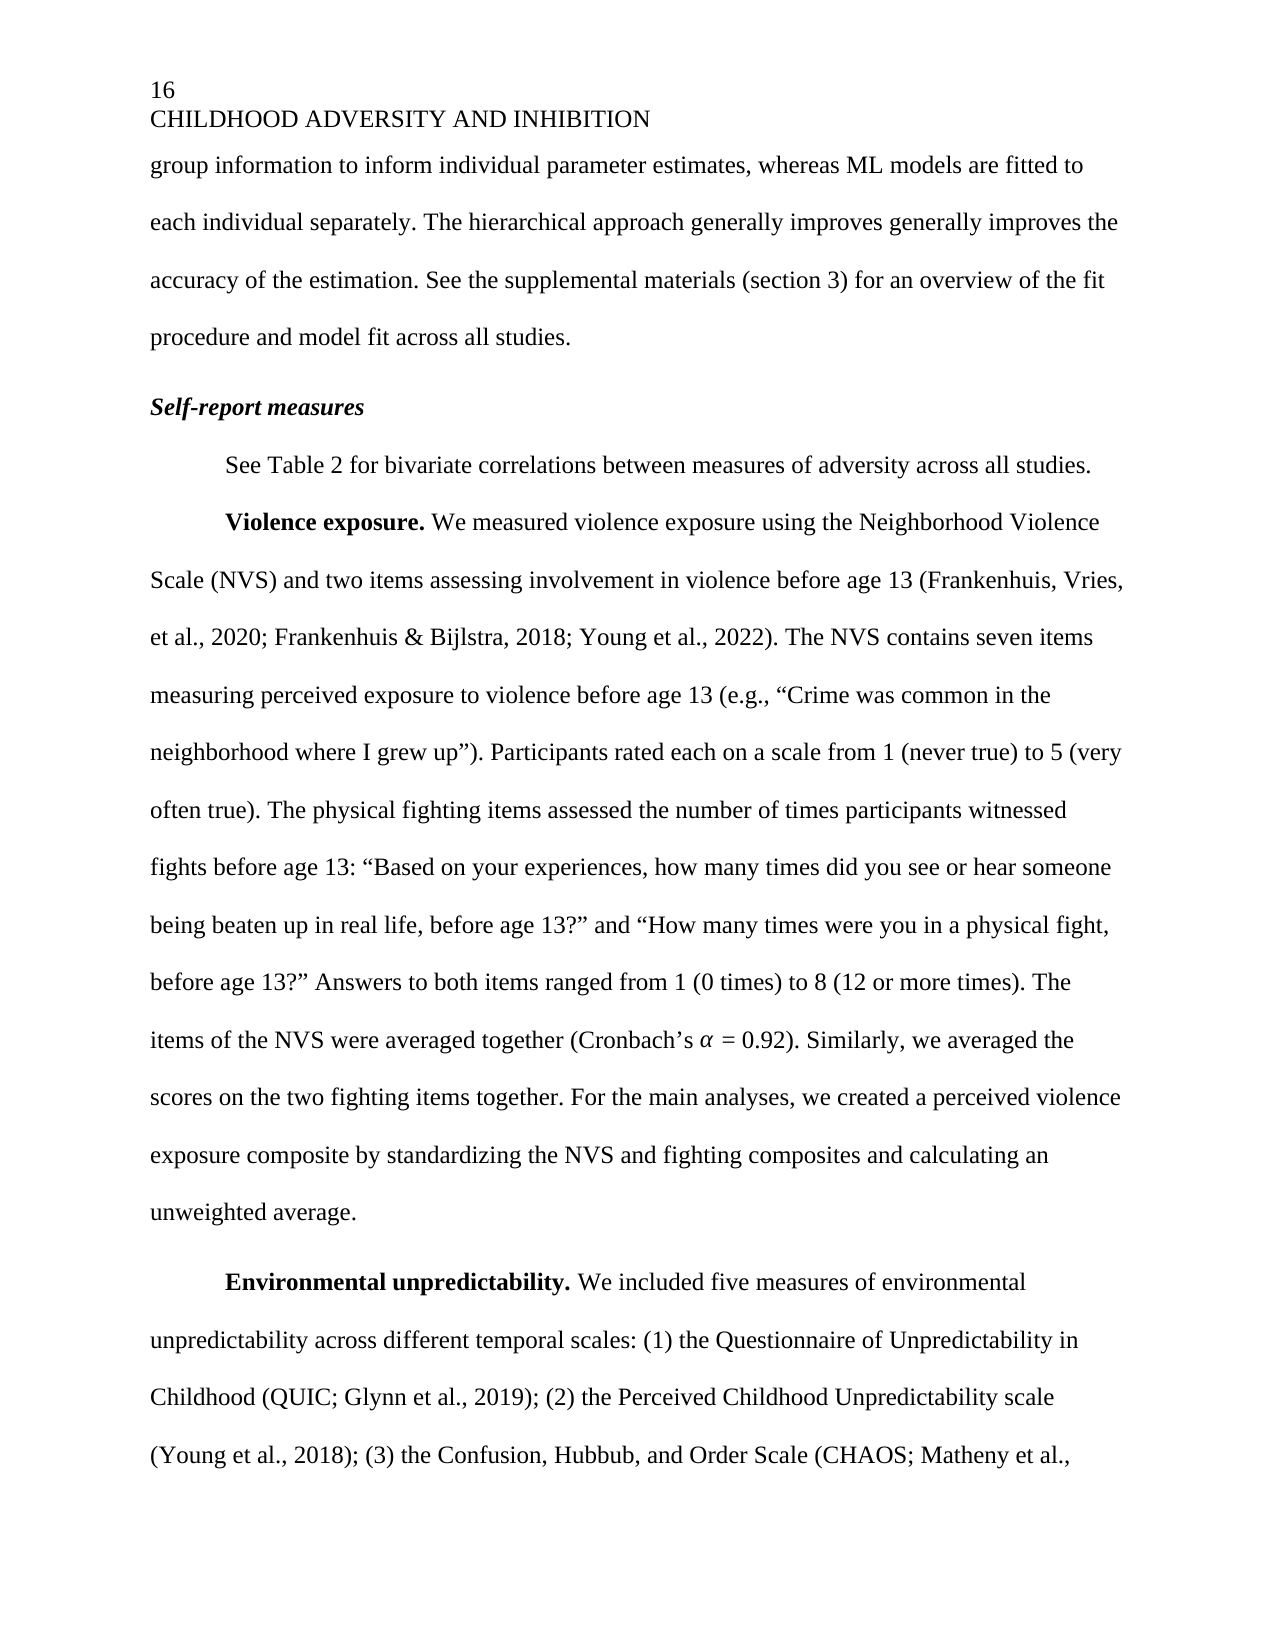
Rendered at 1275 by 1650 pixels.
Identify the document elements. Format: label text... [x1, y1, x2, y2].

subtitle Self-report measures [150, 392, 1125, 421]
text Violence exposure. We measured violence exposure using the Neighborhood Violence Scale (NVS) and two items assessing involvement in violence before age 13 (Frankenhuis, Vries, et al., 2020; Frankenhuis & Bijlstra, 2018; Young et al., 2022). The NVS contains seven items measuring perceived exposure to violence before age 13 (e.g., “Crime was common in the neighborhood where I grew up”). Participants rated each on a scale from 1 (never true) to 5 (very often true). The physical fighting items assessed the number of times participants witnessed fights before age 13: “Based on your experiences, how many times did you see or hear someone being beaten up in real life, before age 13?” and “How many times were you in a physical fight, before age 13?” Answers to both items ranged from 1 (0 times) to 8 (12 or more times). The items of the NVS were averaged together (Cronbach’s = 0.92). Similarly, we averaged the scores on the two fighting items together. For the main analyses, we created a perceived violence exposure composite by standardizing the NVS and fighting composites and calculating an unweighted average. [150, 507, 1125, 1226]
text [150, 1267, 1125, 1469]
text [150, 150, 1125, 351]
